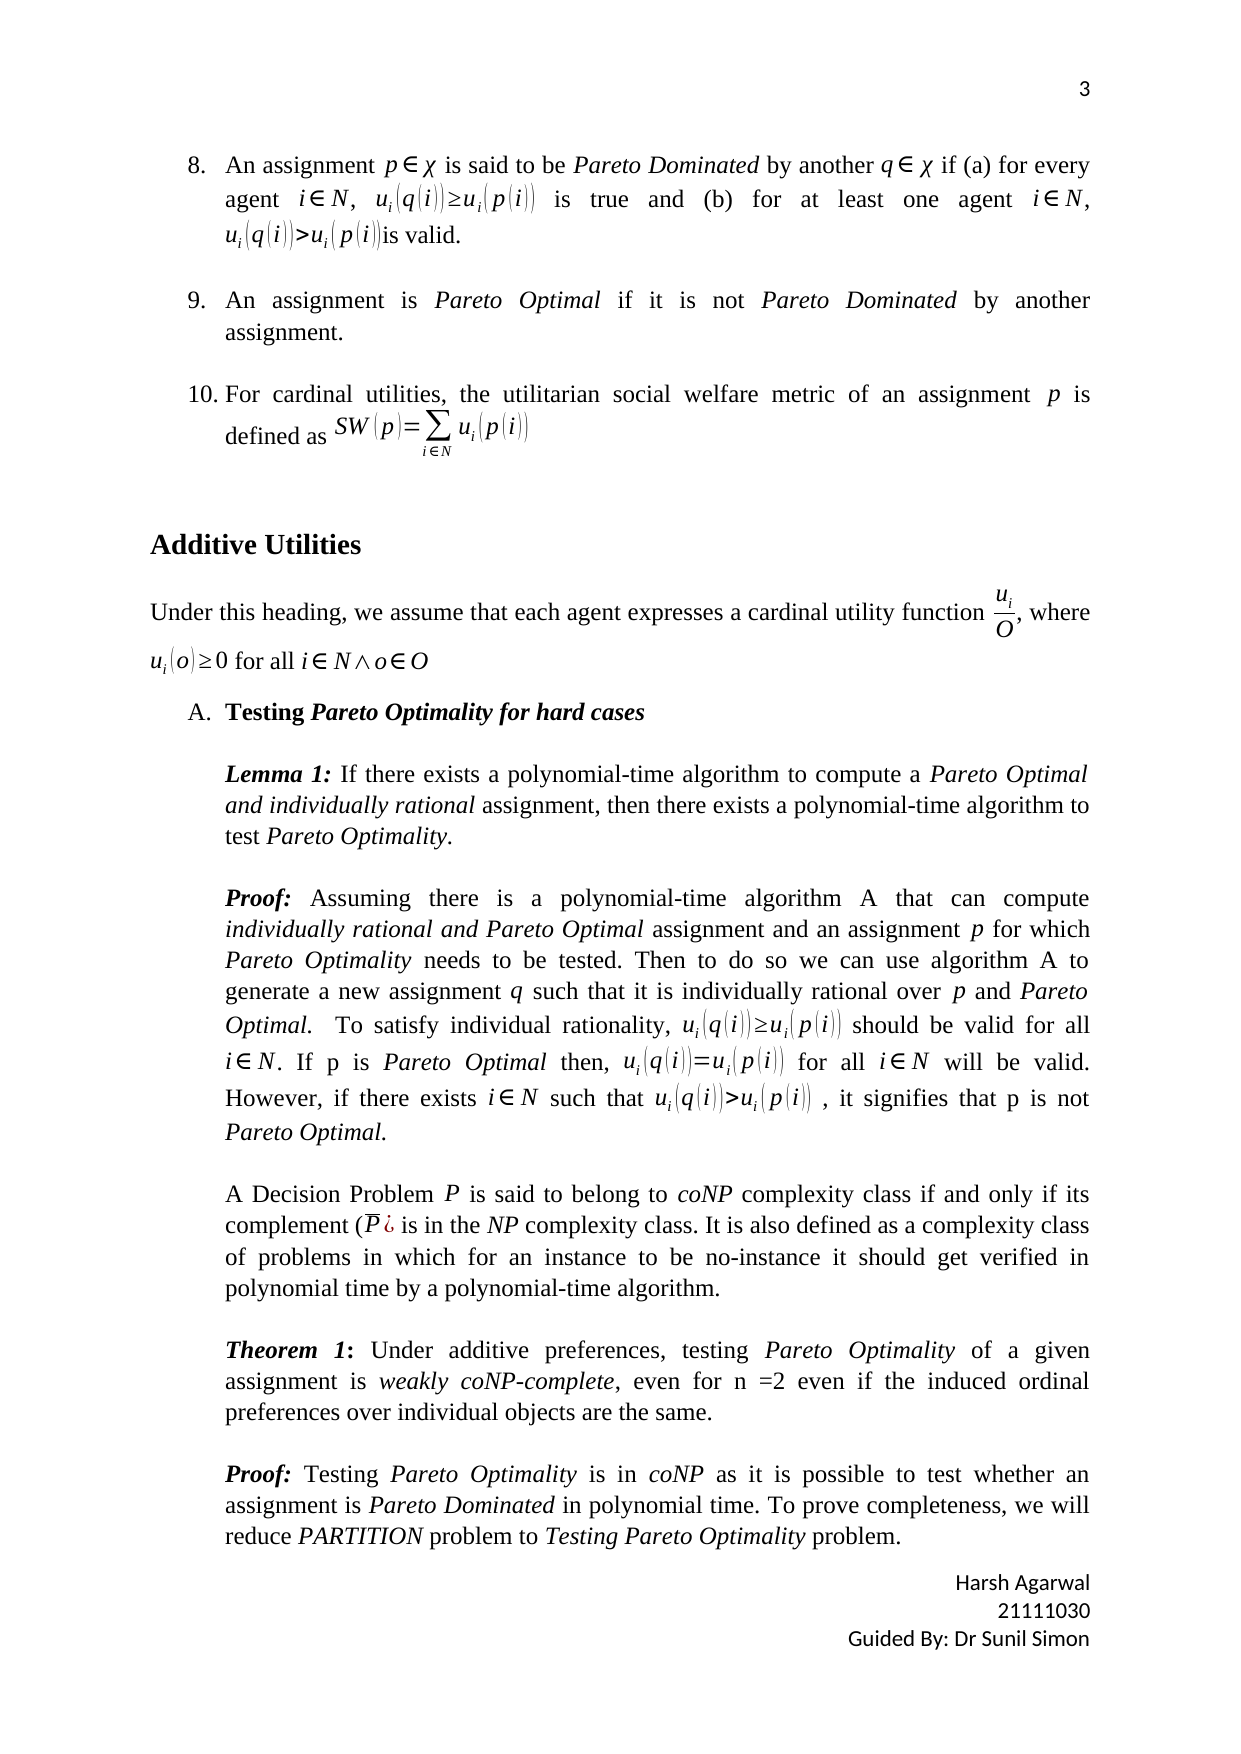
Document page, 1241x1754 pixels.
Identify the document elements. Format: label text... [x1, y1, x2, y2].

list Proof: Testing Pareto Optimality is in coNP as it is possible to test whether an assignment is Pareto Dominated in polynomial time. To prove completeness, we will reduce PARTITION problem to Testing Pareto Optimality problem. [225, 1459, 1090, 1550]
list An assignment is Pareto Optimal if it is not Pareto Dominated by another assignment. [187, 286, 1090, 345]
list A Decision Problem is said to belong to coNP complexity class if and only if its complement ( is in the NP complexity class. It is also defined as a complexity class of problems in which for an instance to be no-instance it should get verified in polynomial time by a polynomial-time algorithm. [225, 1179, 1090, 1301]
list For cardinal utilities, the utilitarian social welfare metric of an assignment is defined as [187, 379, 1090, 461]
text Additive Utilities [150, 527, 1090, 561]
list An assignment is said to be Pareto Dominated by another if (a) for every agent , is true and (b) for at least one agent , is valid. [187, 150, 1090, 252]
text Under this heading, we assume that each agent expresses a cardinal utility function , where for all [150, 580, 1090, 678]
list Testing Pareto Optimality for hard cases [187, 697, 1090, 725]
list Proof: Assuming there is a polynomial-time algorithm A that can compute individually rational and Pareto Optimal assignment and an assignment for which Pareto Optimality needs to be tested. Then to do so we can use algorithm A to generate a new assignment such that it is individually rational over and Pareto Optimal. To satisfy individual rationality, should be valid for all . If p is Pareto Optimal then, for all will be valid. However, if there exists such that , it signifies that p is not Pareto Optimal. [225, 883, 1090, 1146]
list Lemma 1: If there exists a polynomial-time algorithm to compute a Pareto Optimal and individually rational assignment, then there exists a polynomial-time algorithm to test Pareto Optimality. [225, 759, 1090, 849]
list Theorem 1: Under additive preferences, testing Pareto Optimality of a given assignment is weakly coNP-complete, even for n =2 even if the induced ordinal preferences over individual objects are the same. [225, 1335, 1090, 1426]
